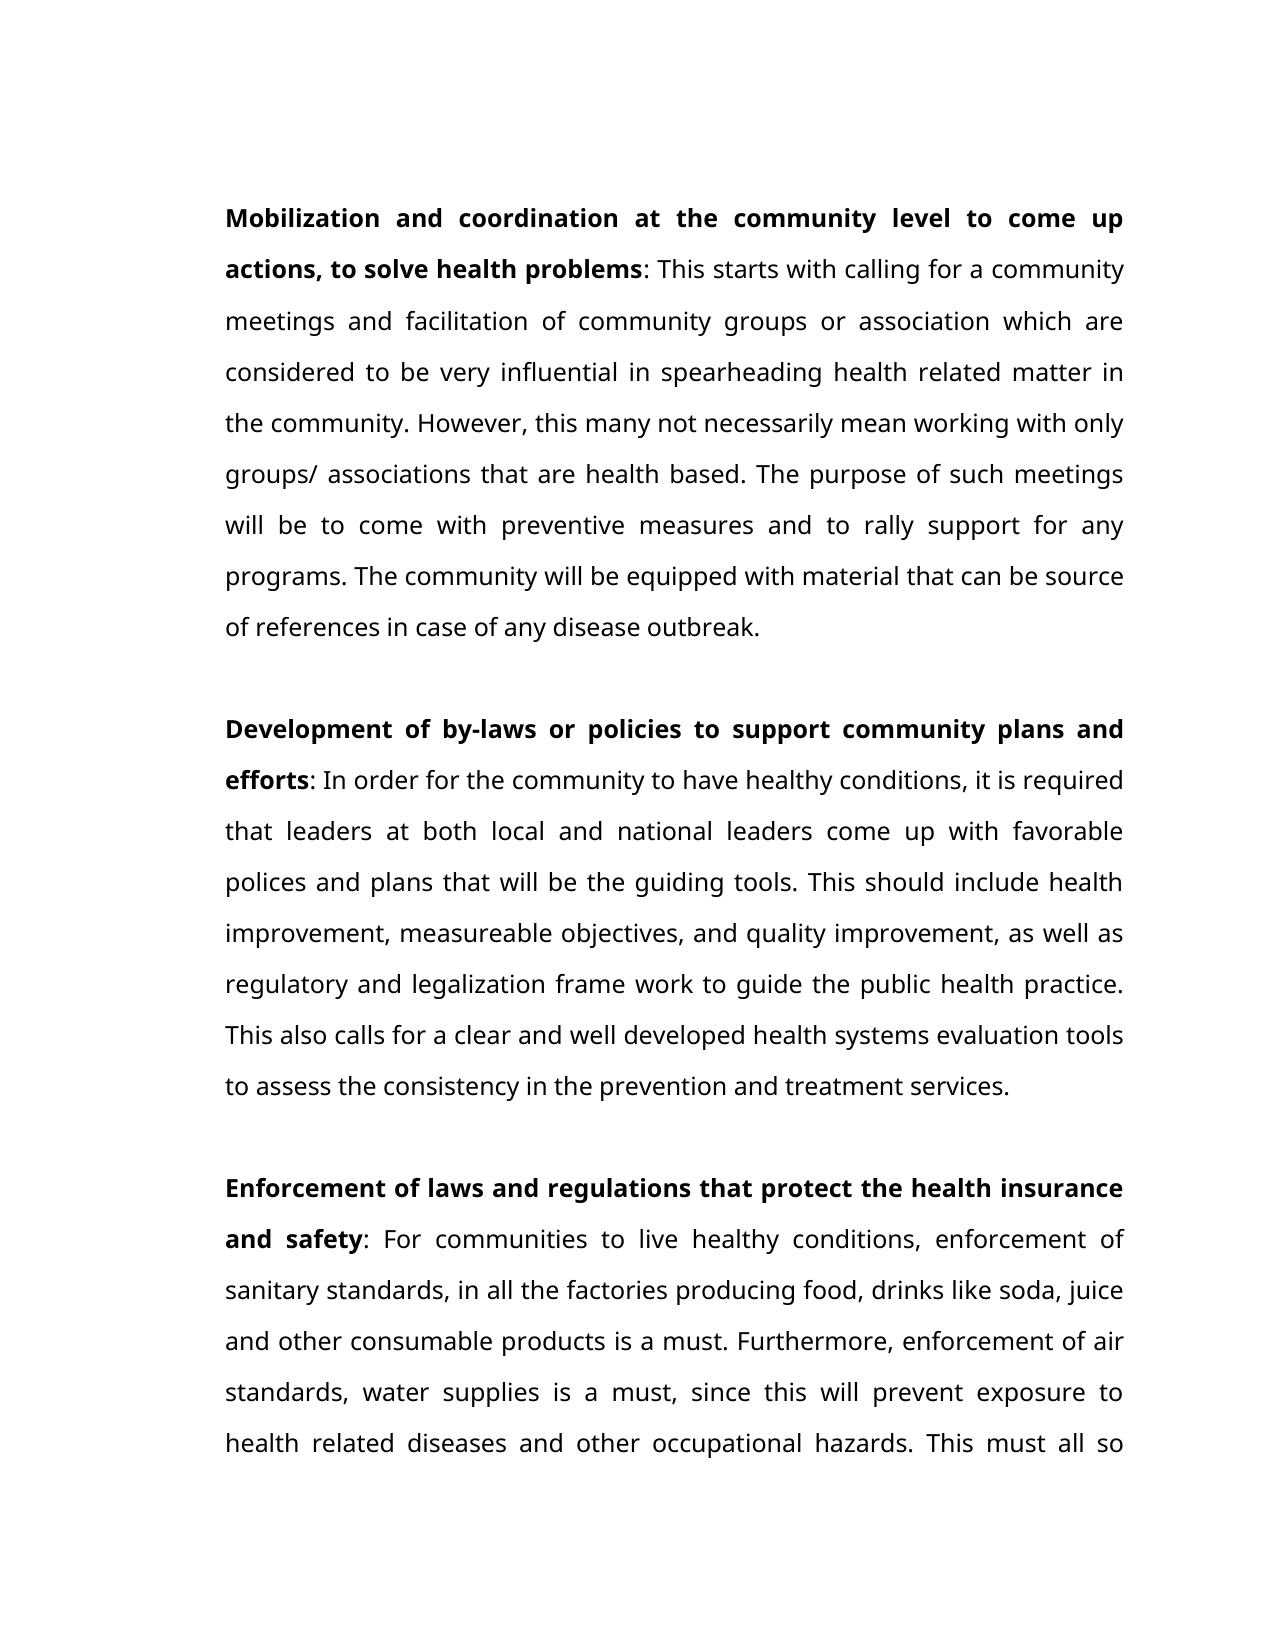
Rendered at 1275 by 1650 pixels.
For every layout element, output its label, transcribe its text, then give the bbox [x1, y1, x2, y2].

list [225, 1171, 1125, 1460]
list Mobilization and coordination at the community level to come up actions, to solve health problems: This starts with calling for a community meetings and facilitation of community groups or association which are considered to be very influential in spearheading health related matter in the community. However, this many not necessarily mean working with only groups/ associations that are health based. The purpose of such meetings will be to come with preventive measures and to rally support for any programs. The community will be equipped with material that can be source of references in case of any disease outbreak. [225, 201, 1125, 643]
list Development of by-laws or policies to support community plans and efforts: In order for the community to have healthy conditions, it is required that leaders at both local and national leaders come up with favorable polices and plans that will be the guiding tools. This should include health improvement, measureable objectives, and quality improvement, as well as regulatory and legalization frame work to guide the public health practice. This also calls for a clear and well developed health systems evaluation tools to assess the consistency in the prevention and treatment services. [225, 711, 1125, 1103]
